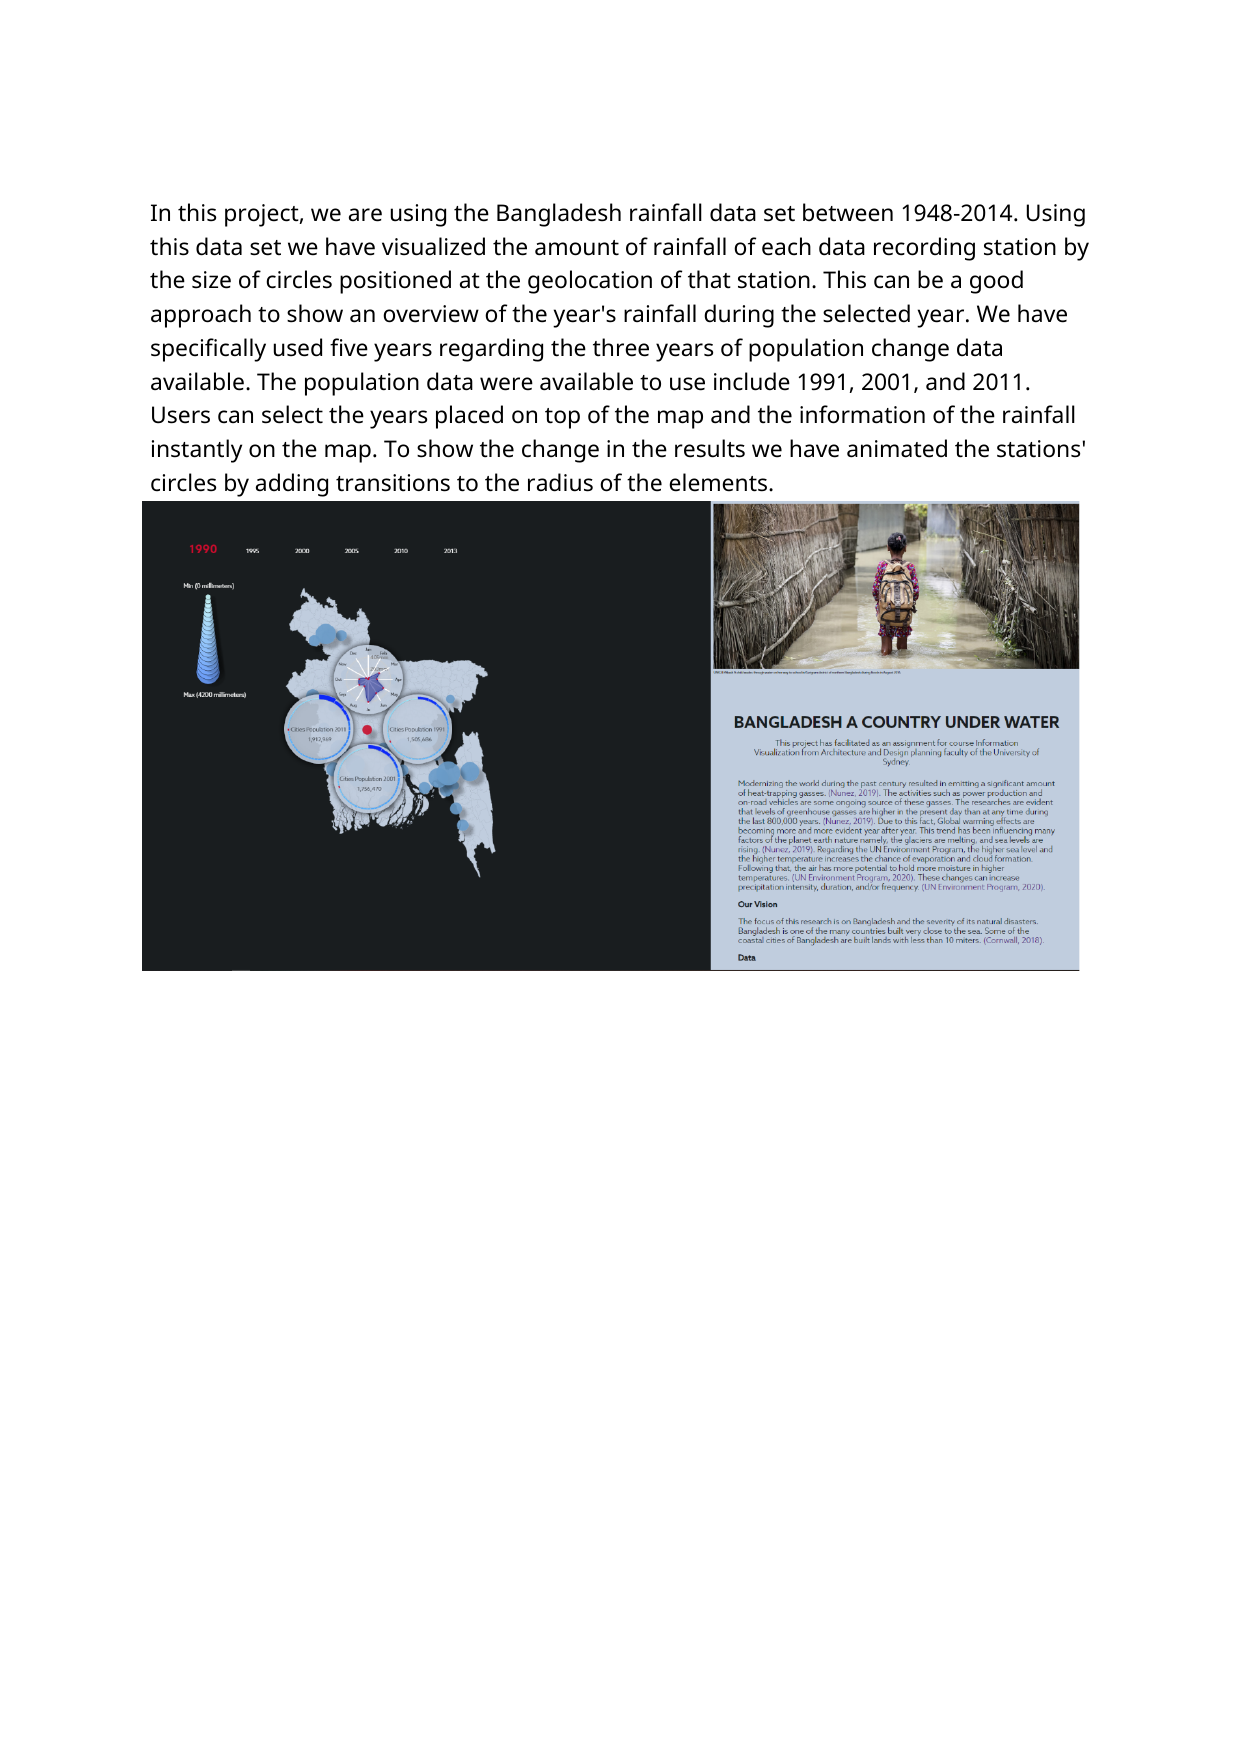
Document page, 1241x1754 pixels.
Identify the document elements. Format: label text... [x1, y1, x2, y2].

picture [142, 501, 1080, 971]
text In this project, we are using the Bangladesh rainfall data set between 1948-2014. Using this data set we have visualized the amount of rainfall of each data recording station by the size of circles positioned at the geolocation of that station. This can be a good approach to show an overview of the year's rainfall during the selected year. We have specifically used five years regarding the three years of population change data available. The population data were available to use include 1991, 2001, and 2011. Users can select the years placed on top of the map and the information of the rainfall instantly on the map. To show the change in the results we have animated the stations' circles by adding transitions to the radius of the elements. [150, 197, 1090, 498]
